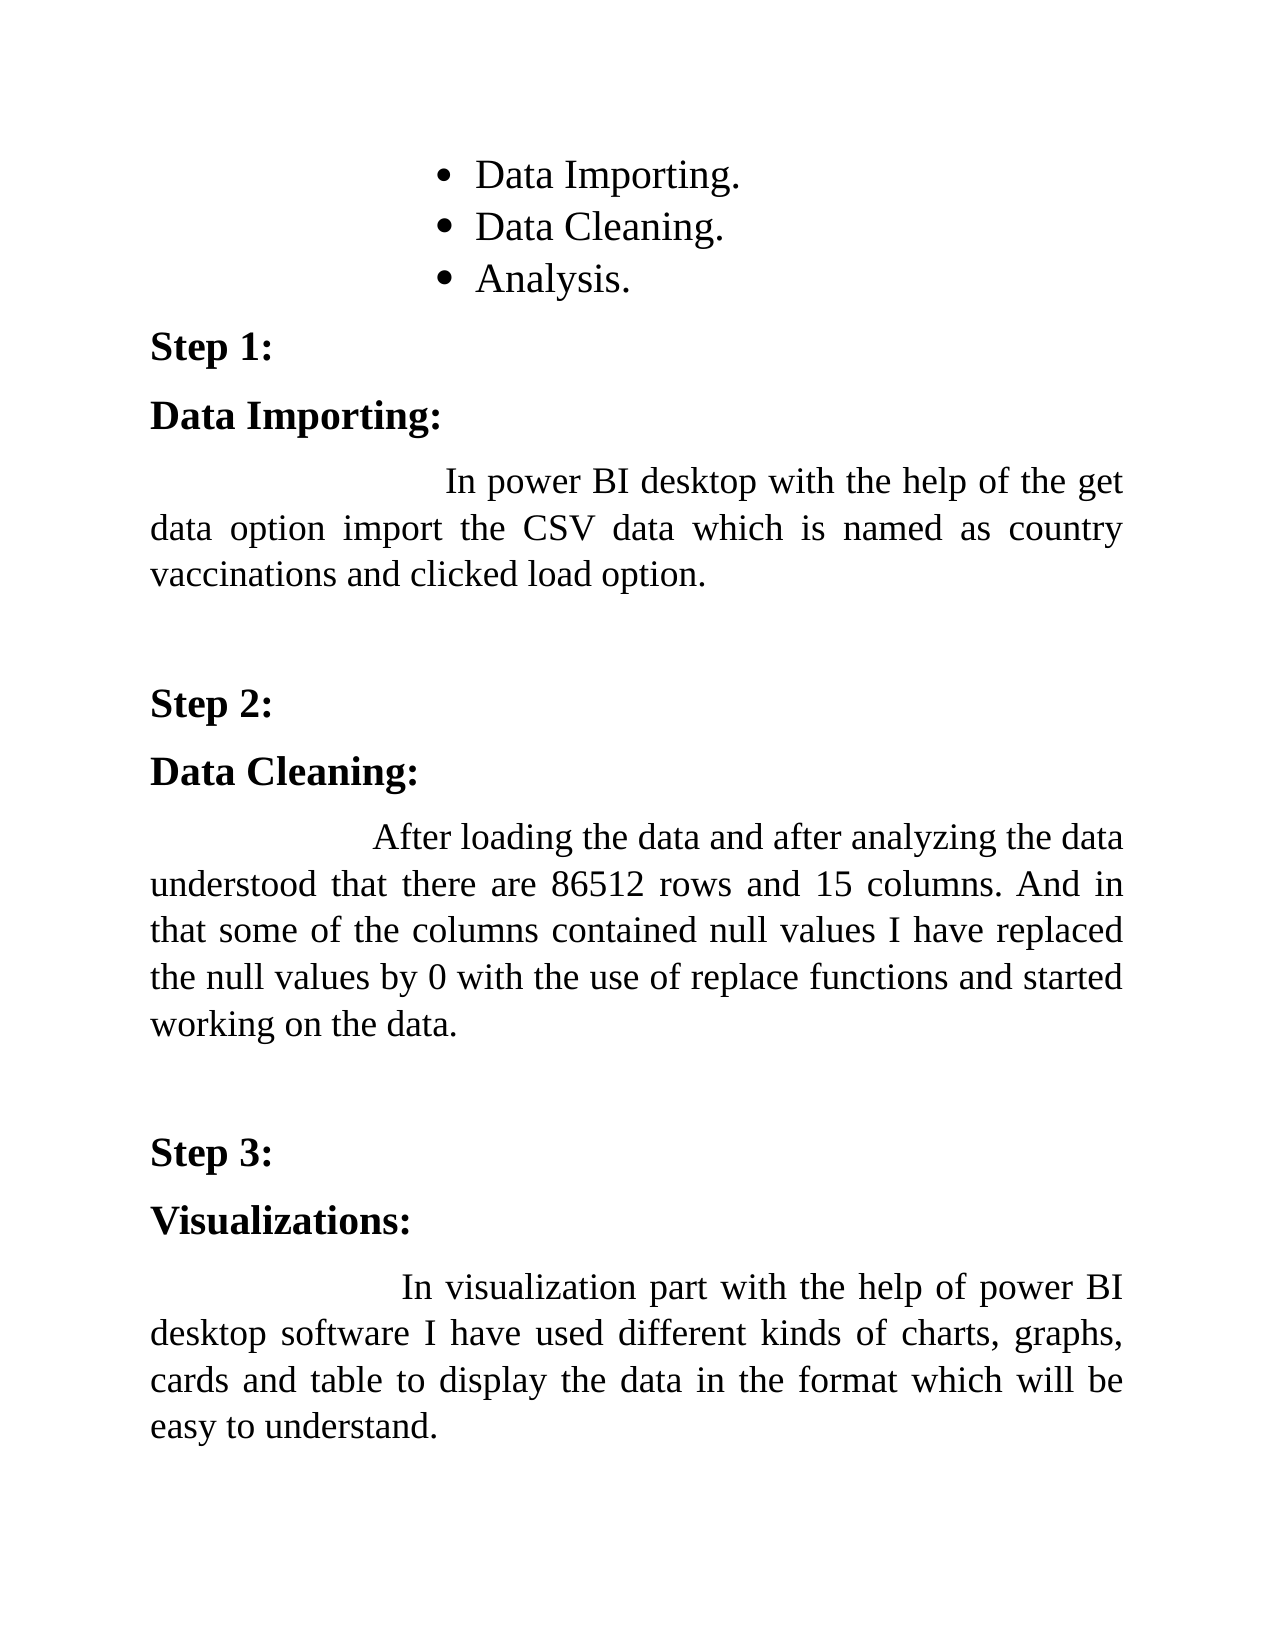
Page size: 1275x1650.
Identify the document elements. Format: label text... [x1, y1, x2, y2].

text In power BI desktop with the help of the get data option import the CSV data which is named as country vaccinations and clicked load option. [150, 458, 1125, 595]
text Step 3: [150, 1127, 1125, 1175]
text Data Cleaning: [150, 746, 1125, 794]
text After loading the data and after analyzing the data understood that there are 86512 rows and 15 columns. And in that some of the columns contained null values I have replaced the null values by 0 with the use of replace functions and started working on the data. [150, 815, 1125, 1044]
list Data Importing. [437, 150, 1125, 198]
text Visualizations: [150, 1196, 1125, 1244]
text Step 2: [150, 678, 1125, 726]
list Analysis. [437, 253, 1125, 301]
list Data Cleaning. [437, 202, 1125, 250]
text Step 1: [150, 322, 1125, 370]
text Data Importing: [150, 390, 1125, 438]
text In visualization part with the help of power BI desktop software I have used different kinds of charts, graphs, cards and table to display the data in the format which will be easy to understand. [150, 1264, 1125, 1447]
